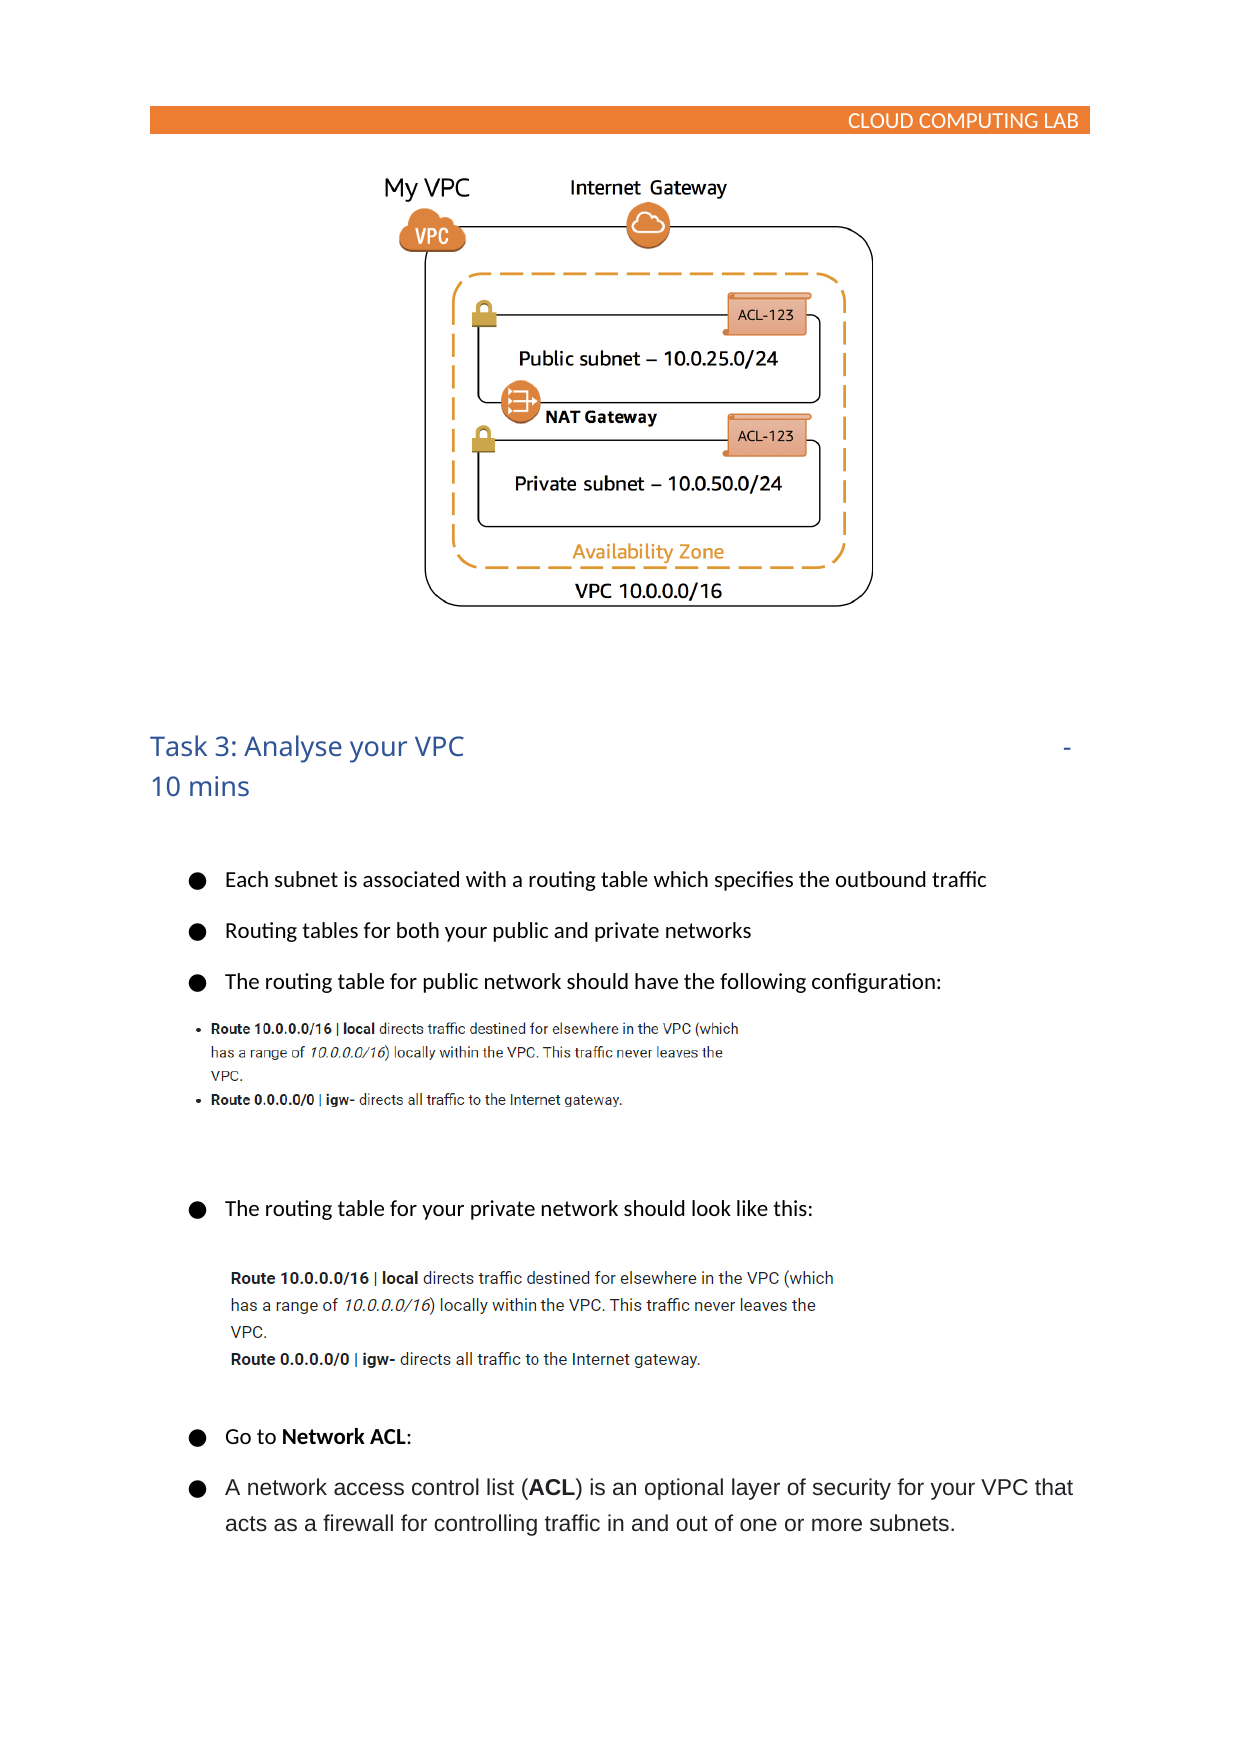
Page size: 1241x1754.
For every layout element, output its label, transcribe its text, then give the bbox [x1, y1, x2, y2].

list Each subnet is associated with a routing table which specifies the outbound traffic [187, 854, 1090, 901]
list The routing table for public network should have the following configuration: [187, 955, 1090, 1002]
picture [309, 162, 931, 615]
list Go to Network ACL: [187, 1410, 1090, 1457]
list Routing tables for both your public and private networks [187, 904, 1090, 951]
list The routing table for your private network should look like this: [187, 1182, 1090, 1229]
list A network access control list (ACL) is an optional layer of security for your VPC that acts as a firewall for controlling traffic in and out of one or more subnets. [187, 1461, 1090, 1536]
picture [189, 1016, 747, 1113]
picture [225, 1263, 848, 1378]
subtitle Task 3: Analyse your VPC -10 mins [150, 727, 1090, 804]
